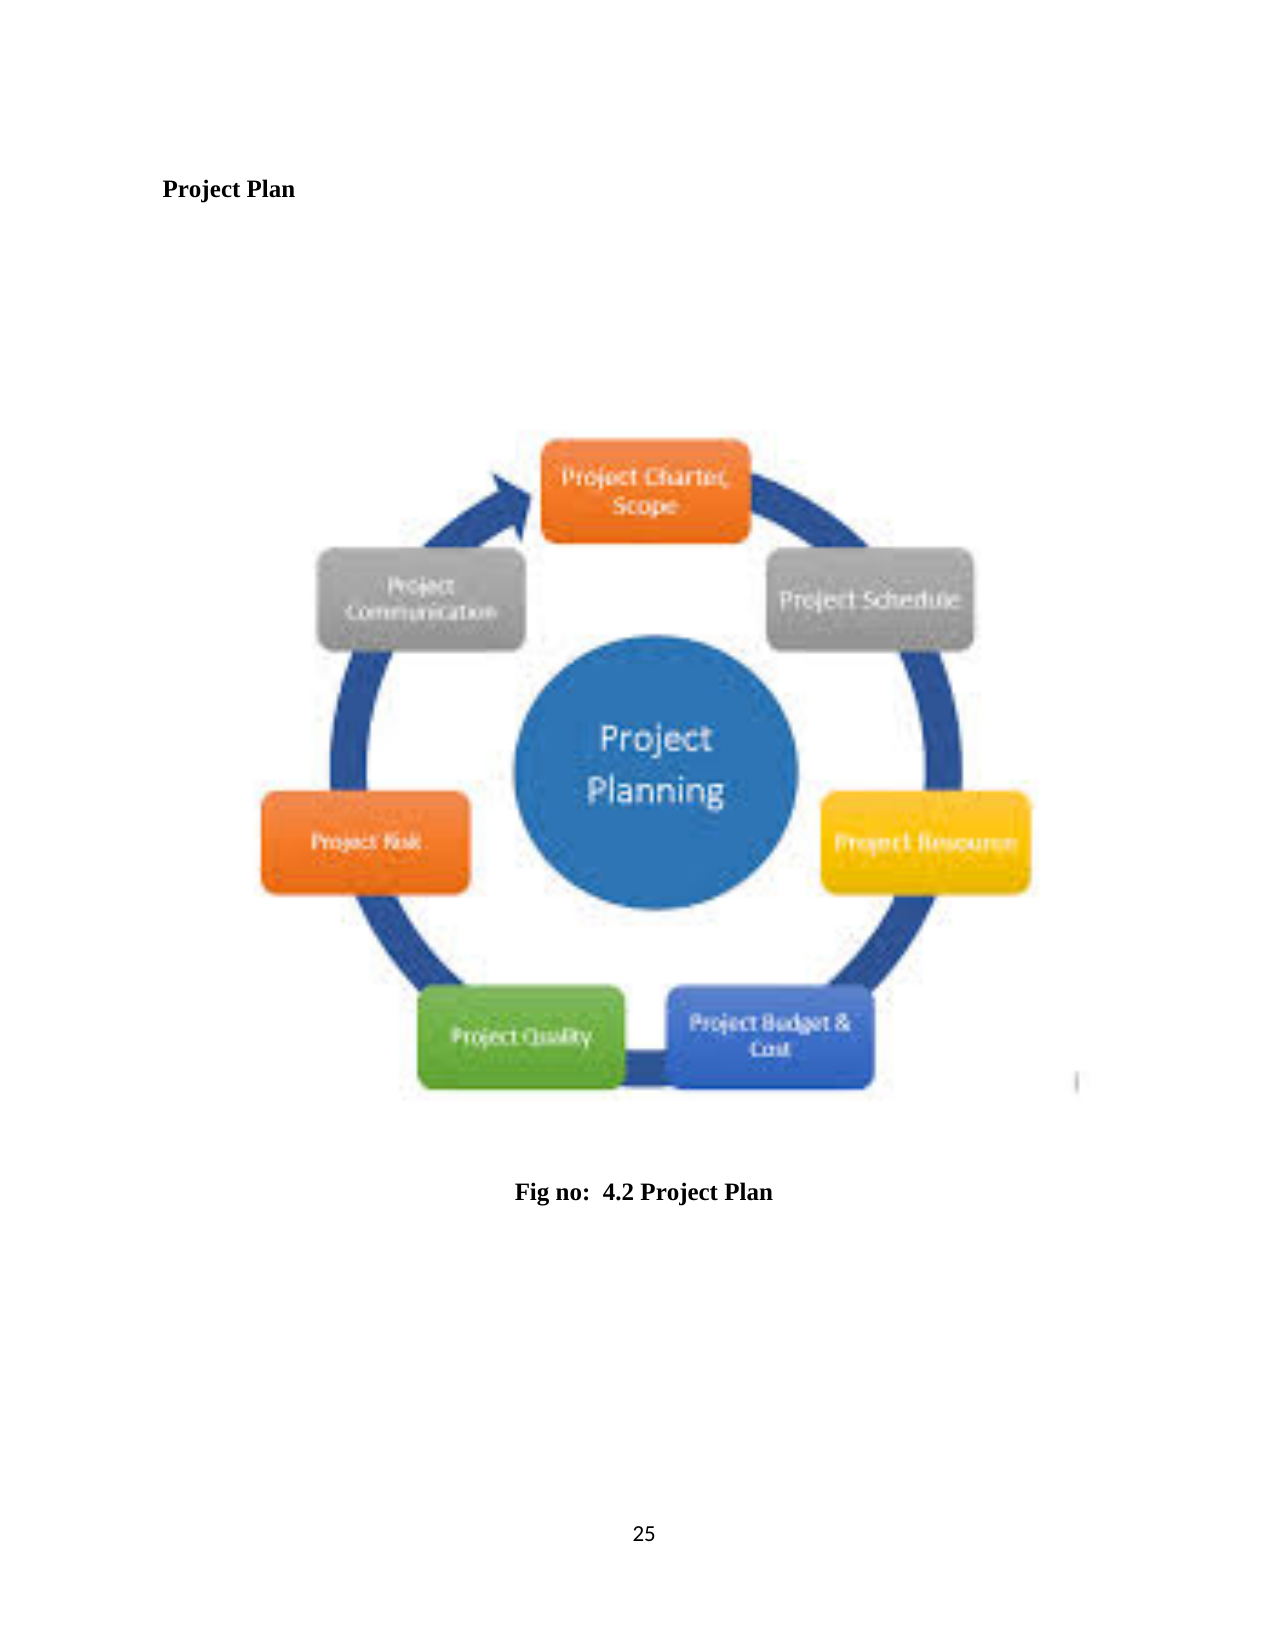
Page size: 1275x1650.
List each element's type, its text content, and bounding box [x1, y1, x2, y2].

text Project Plan [162, 174, 1125, 203]
text Fig no: 4.2 Project Plan [162, 1177, 1125, 1206]
picture [197, 404, 1091, 1149]
